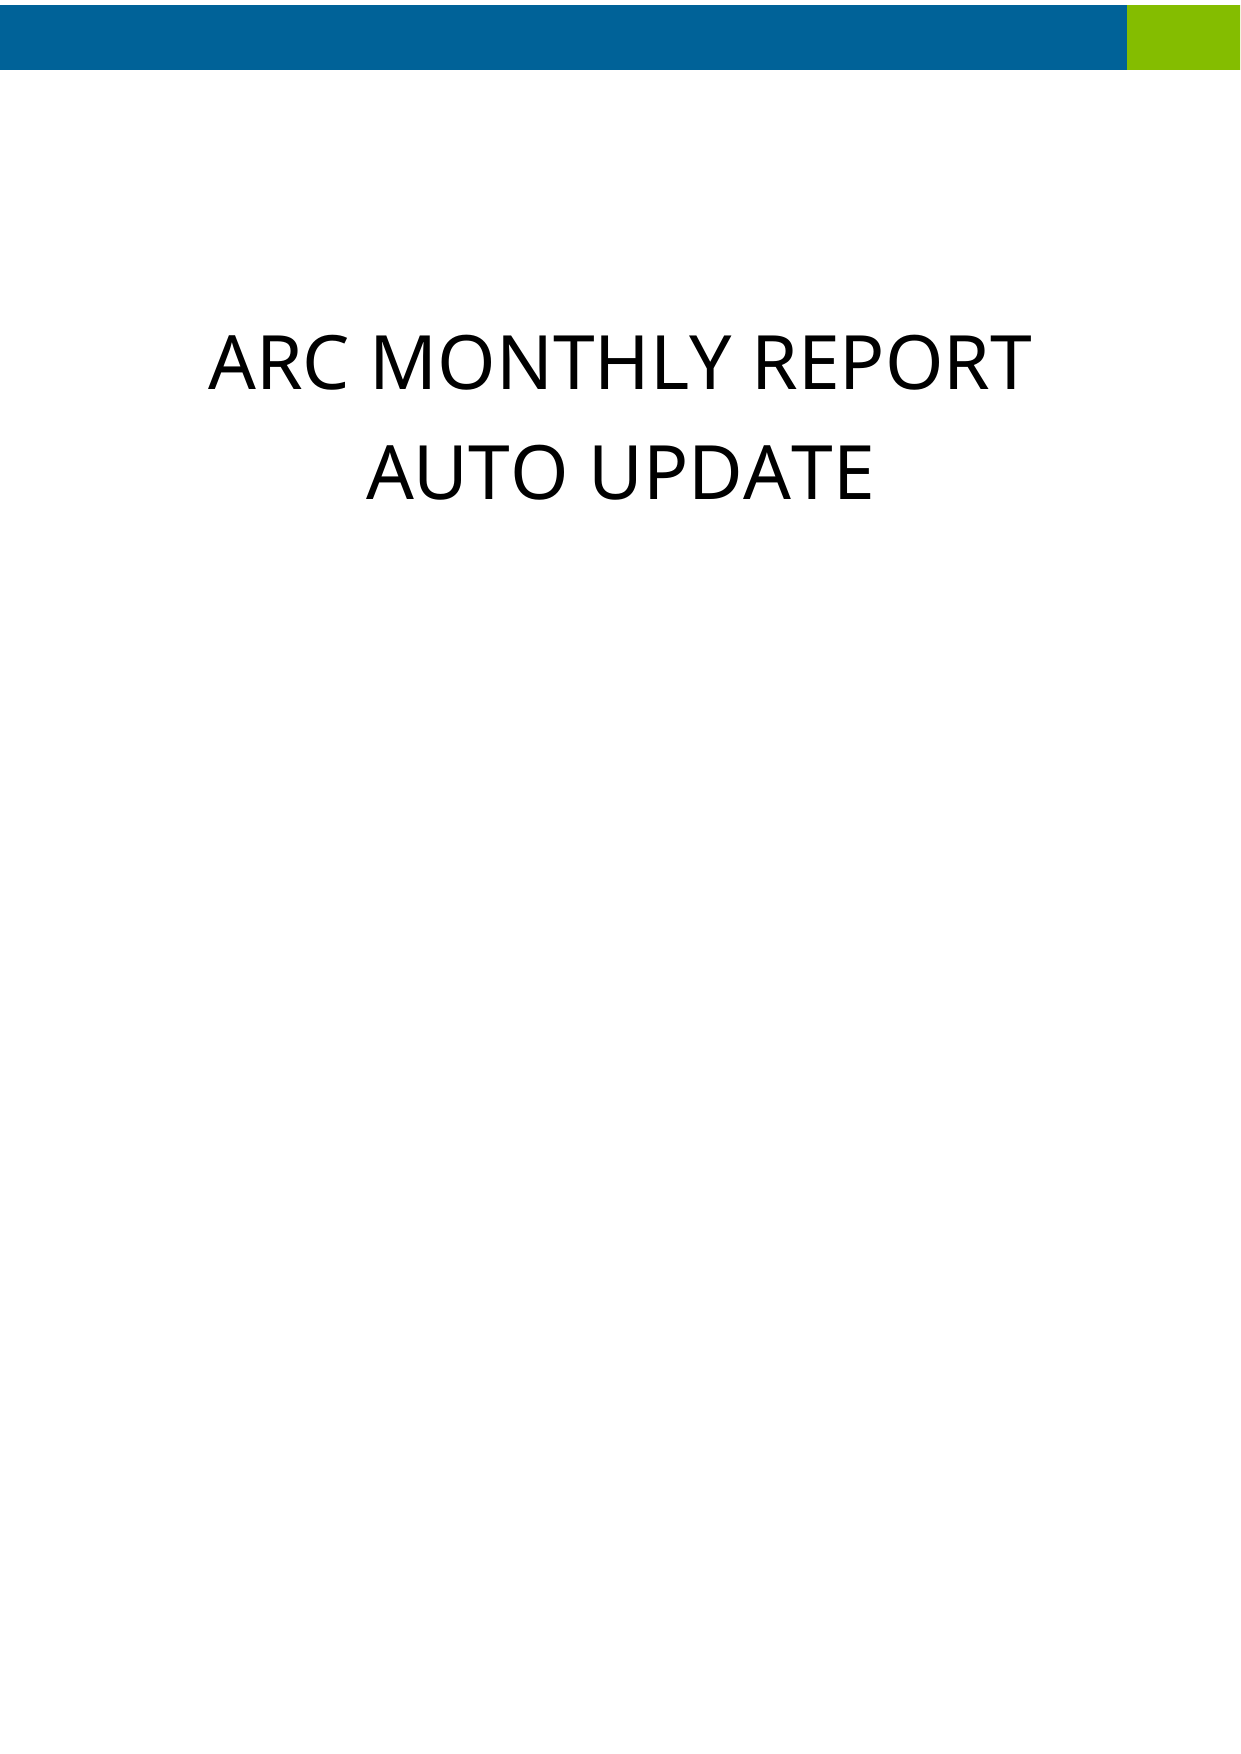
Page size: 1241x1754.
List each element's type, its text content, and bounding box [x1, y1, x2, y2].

text ARC MONTHLY REPORT AUTO UPDATE [150, 309, 1090, 522]
